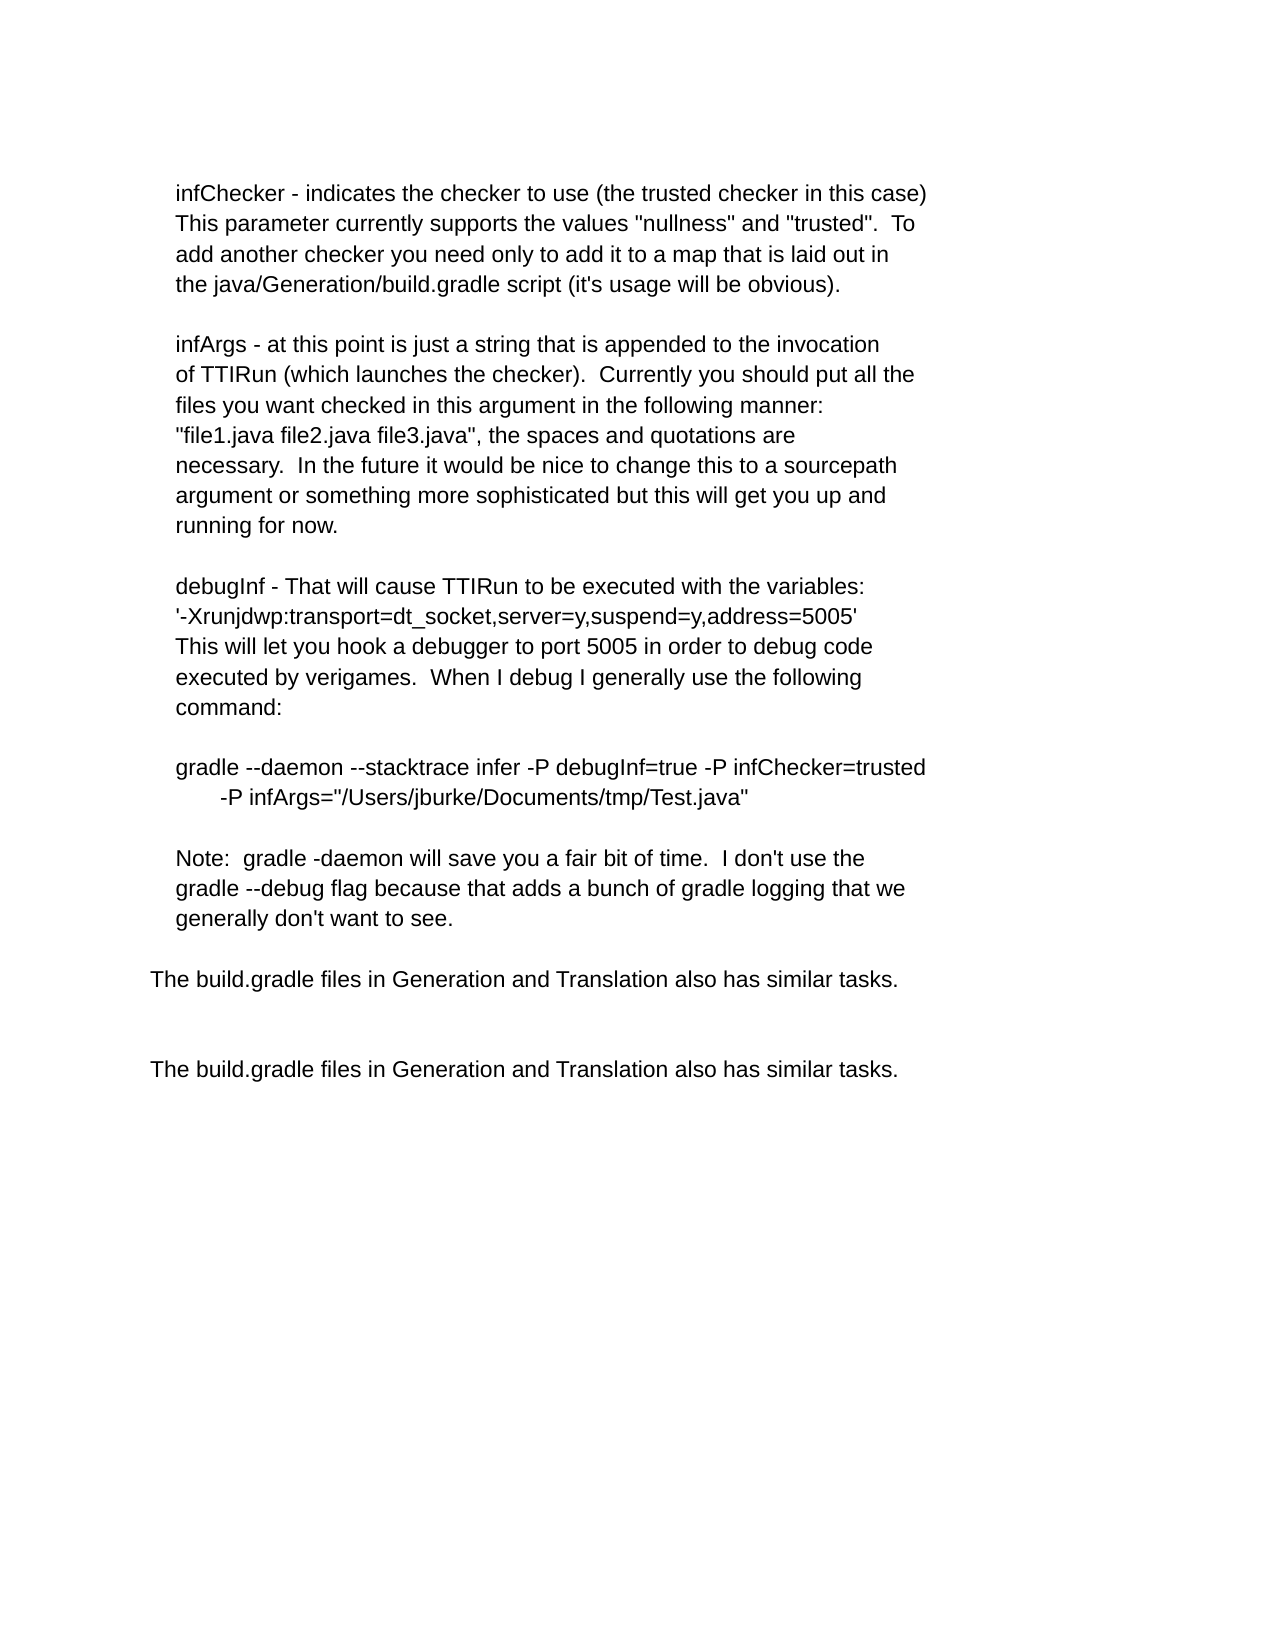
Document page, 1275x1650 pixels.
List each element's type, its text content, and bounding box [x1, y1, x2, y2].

text necessary. In the future it would be nice to change this to a sourcepath [150, 452, 1125, 478]
text The build.gradle files in Generation and Translation also has similar tasks. [150, 1056, 1125, 1083]
text executed by verigames. When I debug I generally use the following [150, 663, 1125, 690]
text debugInf - That will cause TTIRun to be executed with the variables: [150, 573, 1125, 599]
text add another checker you need only to add it to a map that is laid out in [150, 241, 1125, 267]
text argument or something more sophisticated but this will get you up and [150, 482, 1125, 509]
text '-Xrunjdwp:transport=dt_socket,server=y,suspend=y,address=5005' [150, 603, 1125, 629]
text gradle --debug flag because that adds a bunch of gradle logging that we [150, 875, 1125, 901]
text "file1.java file2.java file3.java", the spaces and quotations are [150, 422, 1125, 448]
text The build.gradle files in Generation and Translation also has similar tasks. [150, 966, 1125, 992]
text This will let you hook a debugger to port 5005 in order to debug code [150, 633, 1125, 660]
text This parameter currently supports the values "nullness" and "trusted". To [150, 210, 1125, 237]
text generally don't want to see. [150, 905, 1125, 932]
text -P infArgs="/Users/jburke/Documents/tmp/Test.java" [150, 784, 1125, 811]
text running for now. [150, 512, 1125, 539]
text infChecker - indicates the checker to use (the trusted checker in this case) [150, 180, 1125, 207]
text command: [150, 694, 1125, 720]
text of TTIRun (which launches the checker). Currently you should put all the [150, 361, 1125, 388]
text files you want checked in this argument in the following manner: [150, 392, 1125, 418]
text the java/Generation/build.gradle script (it's usage will be obvious). [150, 271, 1125, 297]
text infArgs - at this point is just a string that is appended to the invocation [150, 331, 1125, 358]
text gradle --daemon --stacktrace infer -P debugInf=true -P infChecker=trusted [150, 754, 1125, 781]
text Note: gradle -daemon will save you a fair bit of time. I don't use the [150, 845, 1125, 871]
